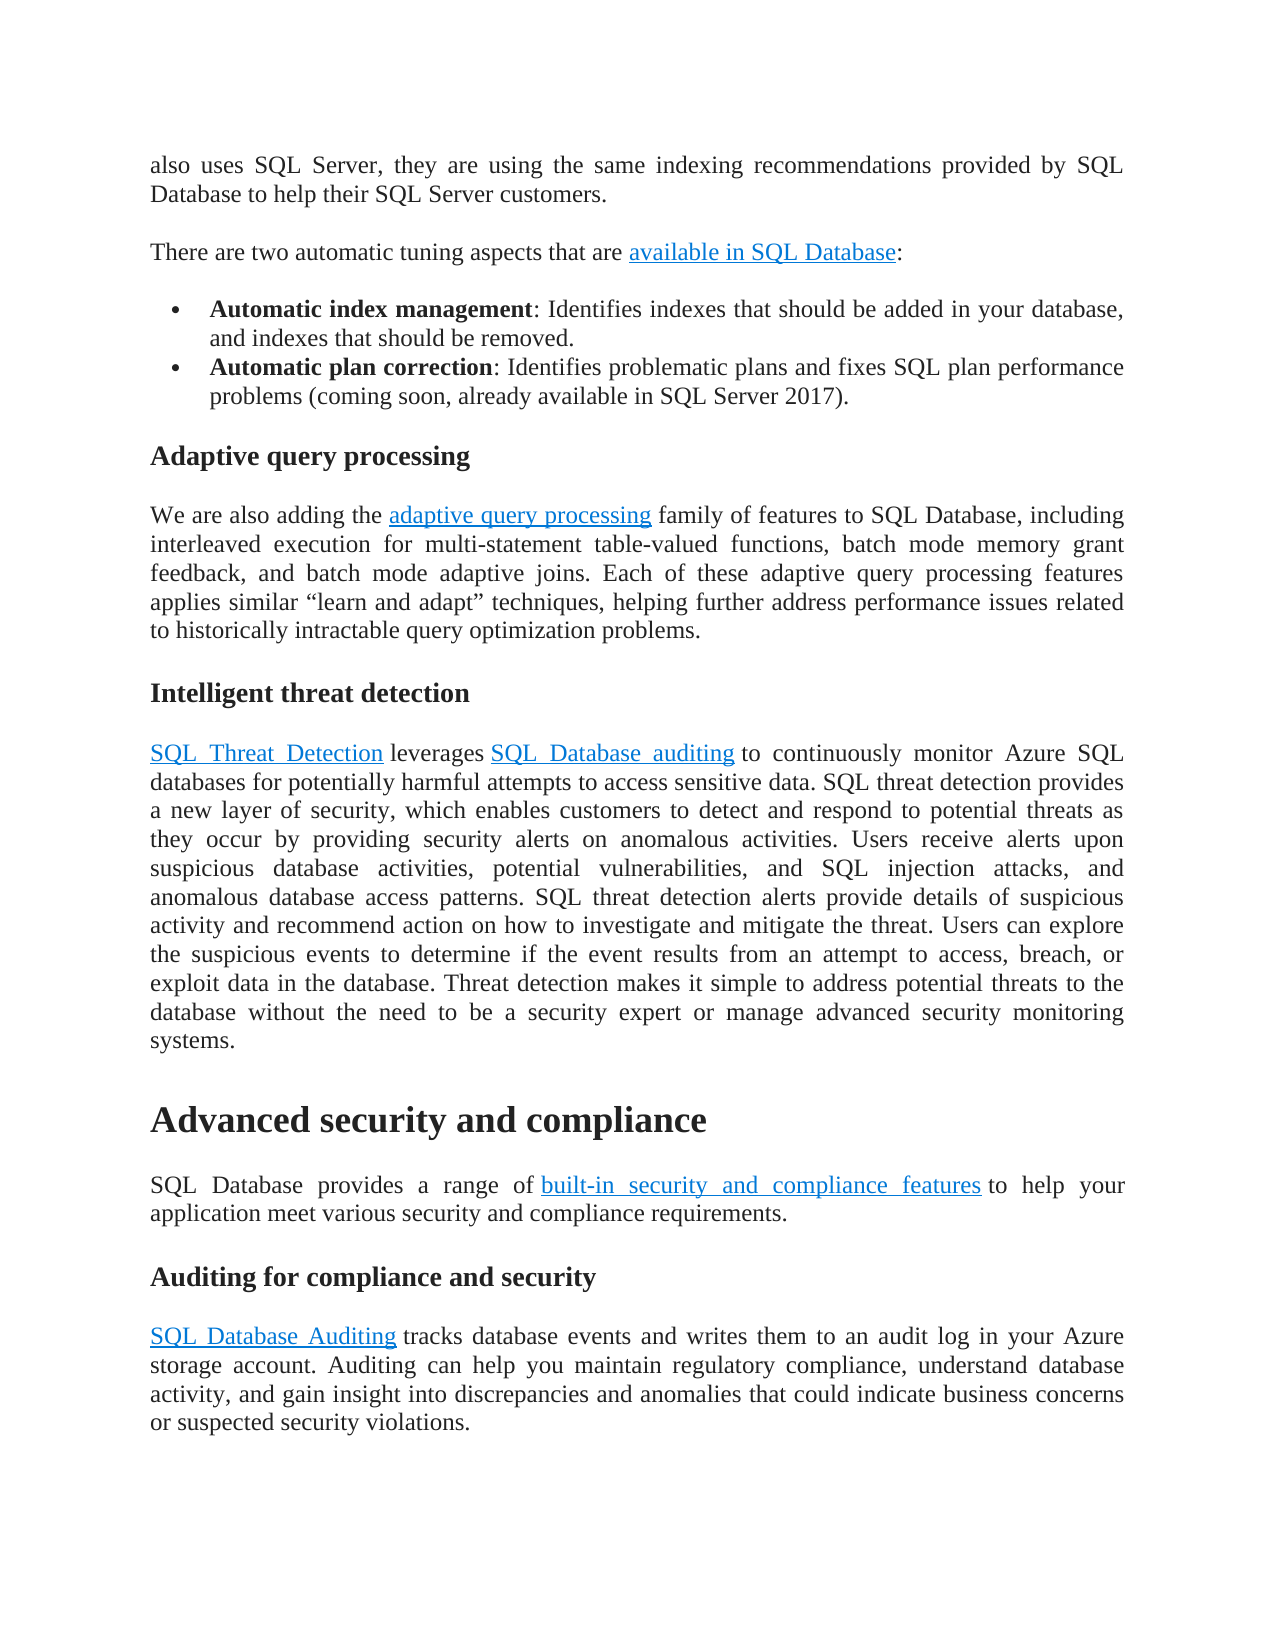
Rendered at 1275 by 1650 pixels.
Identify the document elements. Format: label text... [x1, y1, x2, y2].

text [150, 150, 1125, 207]
text SQL Database Auditing tracks database events and writes them to an audit log in your Azure storage account. Auditing can help you maintain regulatory compliance, understand database activity, and gain insight into discrepancies and anomalies that could indicate business concerns or suspected security violations. [150, 1321, 1125, 1436]
text SQL Threat Detection leverages SQL Database auditing to continuously monitor Azure SQL databases for potentially harmful attempts to access sensitive data. SQL threat detection provides a new layer of security, which enables customers to detect and respond to potential threats as they occur by providing security alerts on anomalous activities. Users receive alerts upon suspicious database activities, potential vulnerabilities, and SQL injection attacks, and anomalous database access patterns. SQL threat detection alerts provide details of suspicious activity and recommend action on how to investigate and mitigate the threat. Users can explore the suspicious events to determine if the event results from an attempt to access, breach, or exploit data in the database. Threat detection makes it simple to address potential threats to the database without the need to be a security expert or manage advanced security monitoring systems. [150, 738, 1125, 1054]
text We are also adding the adaptive query processing family of features to SQL Database, including interleaved execution for multi-statement table-valued functions, batch mode memory grant feedback, and batch mode adaptive joins. Each of these adaptive query processing features applies similar “learn and adapt” techniques, helping further address performance issues related to historically intractable query optimization problems. [150, 500, 1125, 644]
text Advanced security and compliance [150, 1097, 1125, 1141]
text Adaptive query processing [150, 439, 1125, 471]
list Automatic plan correction: Identifies problematic plans and fixes SQL plan performance problems (coming soon, already available in SQL Server 2017). [172, 352, 1125, 409]
text Intelligent threat detection [150, 676, 1125, 709]
text SQL Database provides a range of built-in security and compliance features to help your application meet various security and compliance requirements. [150, 1170, 1125, 1227]
list Automatic index management: Identifies indexes that should be added in your database, and indexes that should be removed. [172, 294, 1125, 352]
text There are two automatic tuning aspects that are available in SQL Database: [150, 237, 1125, 265]
text Auditing for compliance and security [150, 1259, 1125, 1292]
